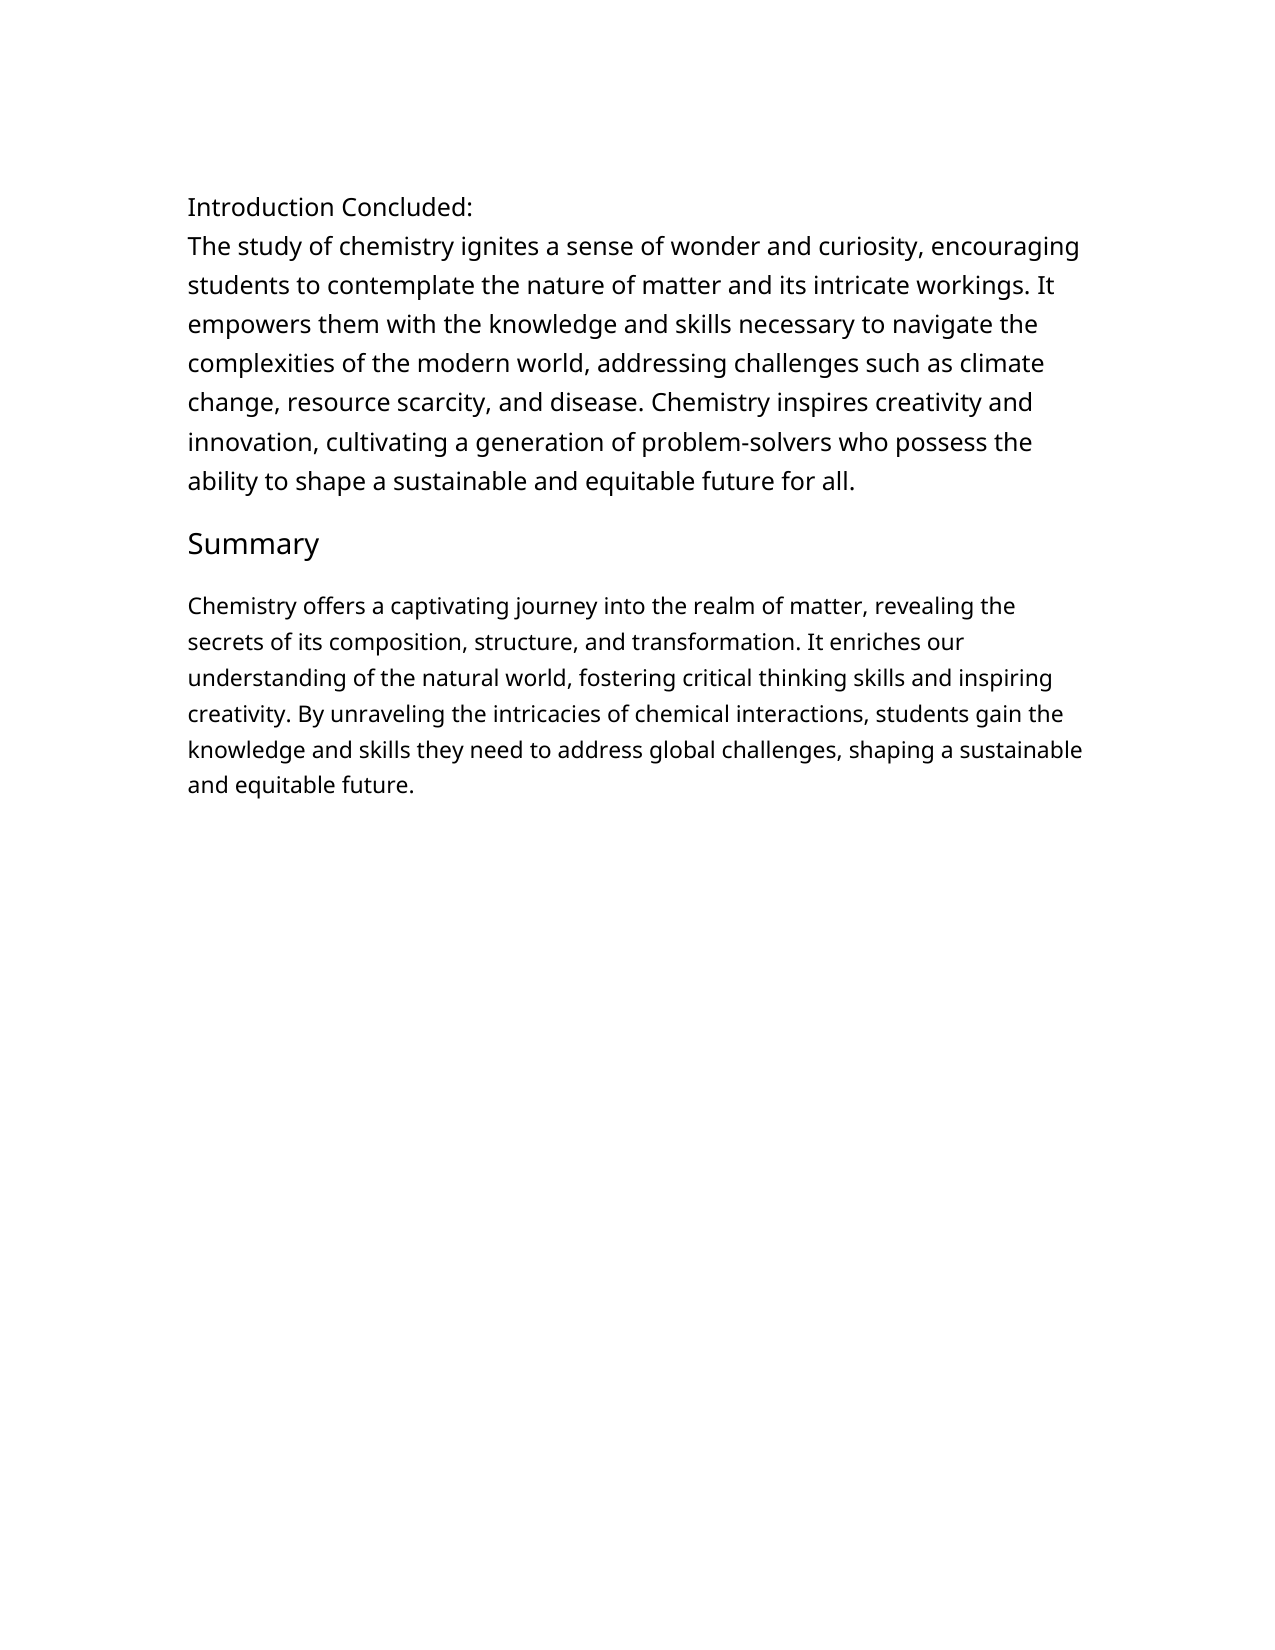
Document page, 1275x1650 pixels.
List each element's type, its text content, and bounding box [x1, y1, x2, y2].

text Summary [187, 523, 1087, 563]
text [187, 150, 1087, 497]
text Chemistry offers a captivating journey into the realm of matter, revealing the secrets of its composition, structure, and transformation. It enriches our understanding of the natural world, fostering critical thinking skills and inspiring creativity. By unraveling the intricacies of chemical interactions, students gain the knowledge and skills they need to address global challenges, shaping a sustainable and equitable future. [187, 590, 1087, 801]
